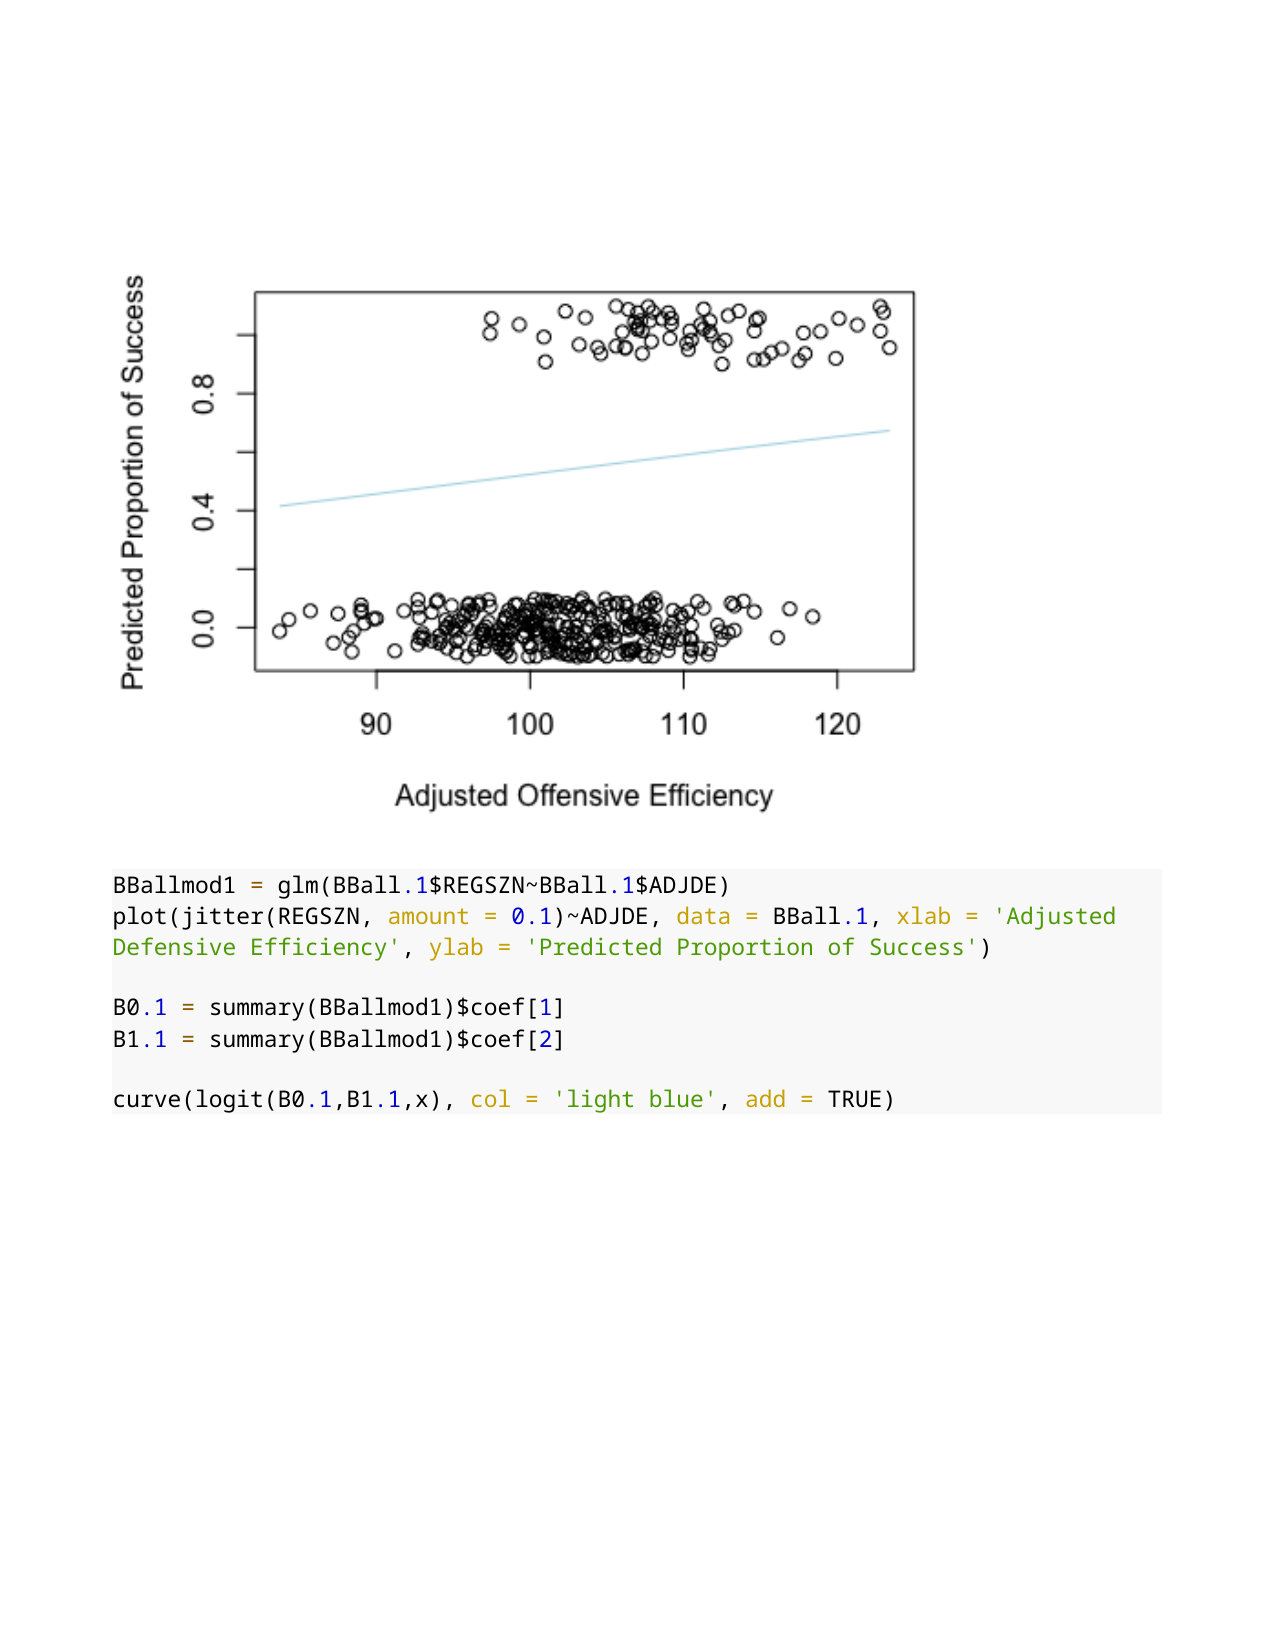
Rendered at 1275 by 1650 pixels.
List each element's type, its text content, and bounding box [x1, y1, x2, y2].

picture [112, 150, 988, 850]
text BBallmod1 = glm(BBall.1$REGSZN~BBall.1$ADJDE) plot(jitter(REGSZN, amount = 0.1)~ADJDE, data = BBall.1, xlab = 'Adjusted Defensive Efficiency', ylab = 'Predicted Proportion of Success') B0.1 = summary(BBallmod1)$coef[1] B1.1 = summary(BBallmod1)$coef[2] curve(logit(B0.1,B1.1,x), col = 'light blue', add = TRUE) [112, 869, 1162, 1114]
